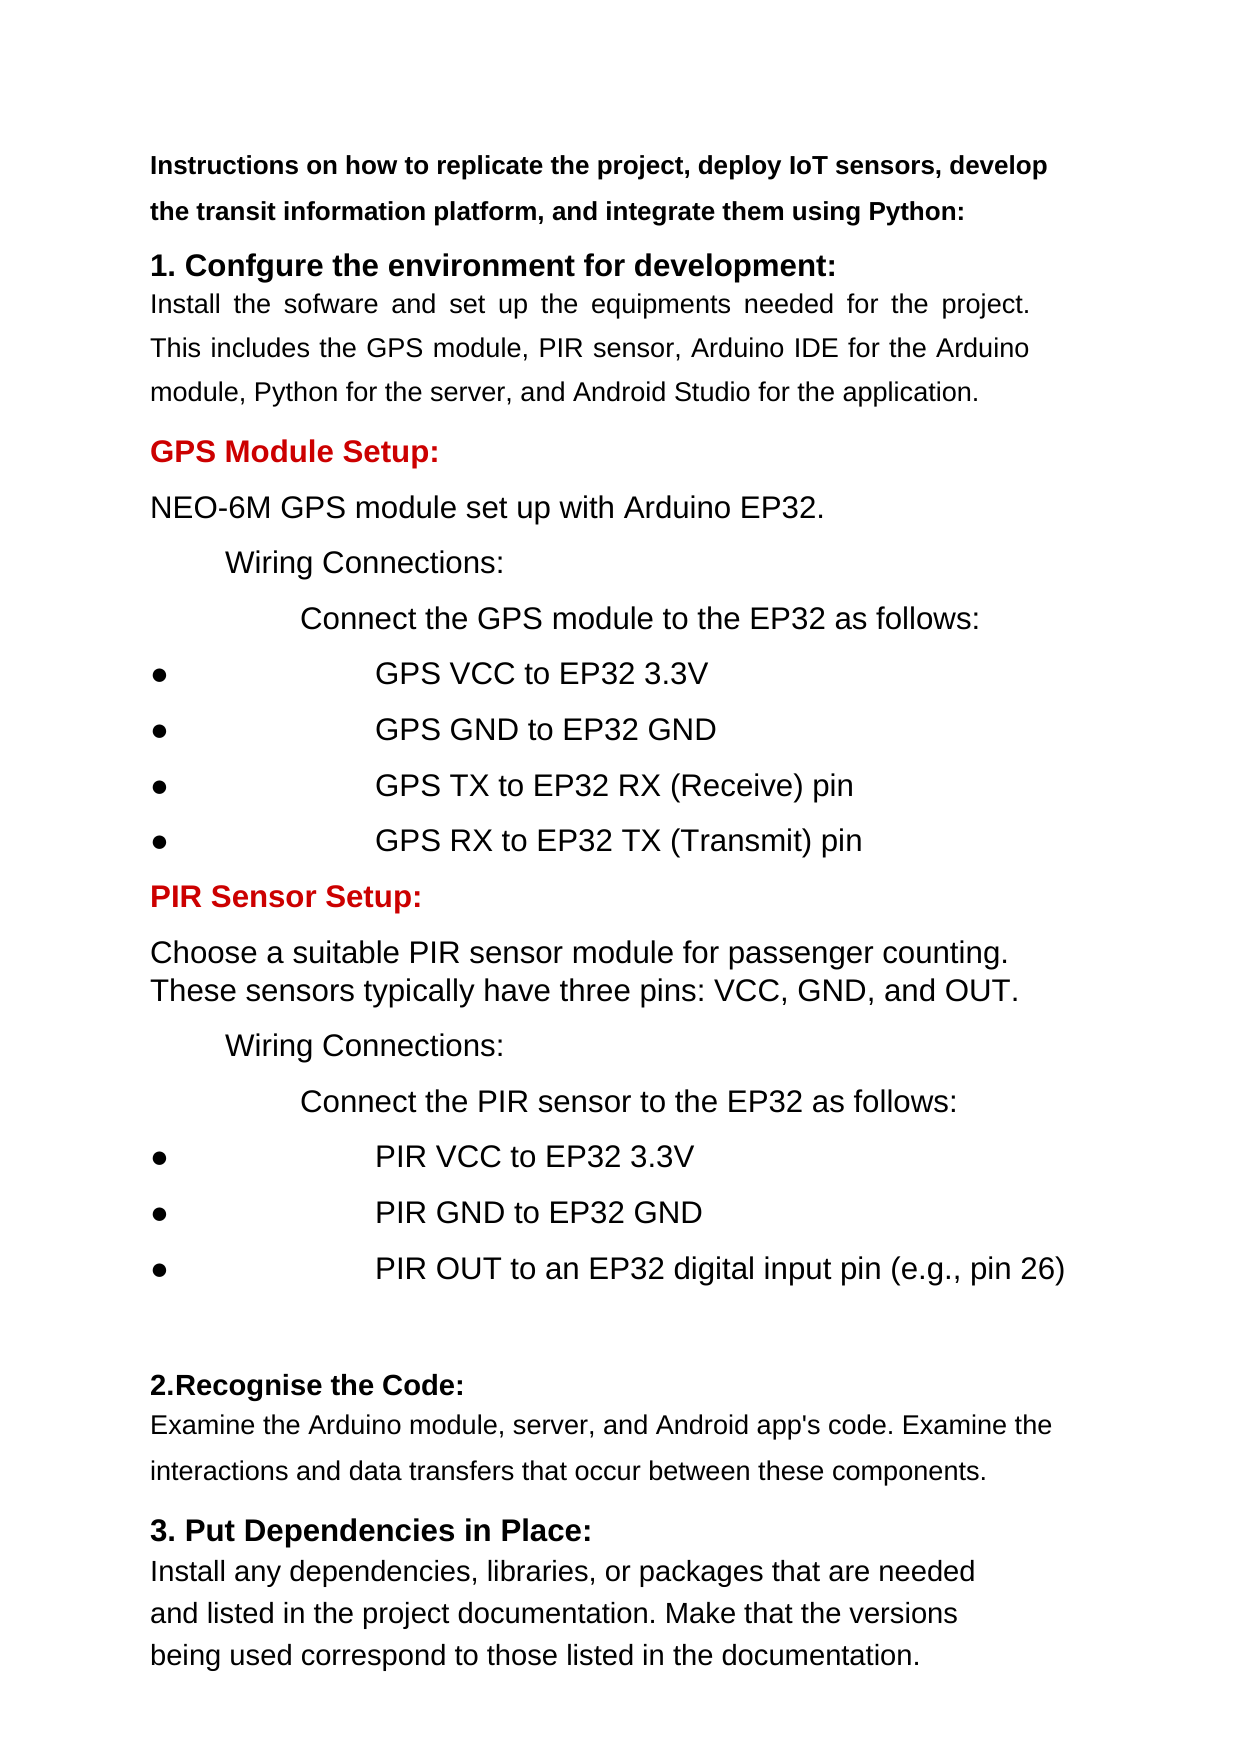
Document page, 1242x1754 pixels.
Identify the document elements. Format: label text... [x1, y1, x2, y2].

list PIR GND to EP32 GND [150, 1194, 1092, 1230]
text Install any dependencies, libraries, or packages that are needed and listed in the project documentation. Make that the versions being used correspond to those listed in the documentation. [150, 1554, 983, 1672]
list PIR OUT to an EP32 digital input pin (e.g., pin 26) [150, 1250, 1092, 1286]
text GPS Module Setup: [150, 433, 1092, 469]
list Wiring Connections: [150, 1027, 1092, 1063]
text Examine the Arduino module, server, and Android app's code. Examine the interactions and data transfers that occur between these components. [150, 1409, 1064, 1486]
text Choose a suitable PIR sensor module for passenger counting. These sensors typically have three pins: VCC, GND, and OUT. [150, 934, 1067, 1008]
list GPS GND to EP32 GND [150, 711, 1092, 747]
text Connect the GPS module to the EP32 as follows: [300, 600, 1092, 636]
text 1. Confgure the environment for development: [150, 247, 1092, 283]
text NEO-6M GPS module set up with Arduino EP32. [150, 489, 1092, 525]
text 3. Put Dependencies in Place: [150, 1512, 1092, 1548]
list GPS VCC to EP32 3.3V [150, 655, 1092, 691]
list GPS TX to EP32 RX (Receive) pin [150, 767, 1092, 803]
list PIR VCC to EP32 3.3V [150, 1138, 1092, 1174]
text PIR Sensor Setup: [150, 878, 1092, 914]
list Wiring Connections: [150, 544, 1092, 580]
text Instructions on how to replicate the project, deploy IoT sensors, develop the transit information platform, and integrate them using Python: [150, 150, 1058, 226]
list Recognise the Code: [150, 1368, 1092, 1401]
list GPS RX to EP32 TX (Transmit) pin [150, 822, 1092, 858]
text Connect the PIR sensor to the EP32 as follows: [300, 1083, 1092, 1119]
text Install the sofware and set up the equipments needed for the project. This includes the GPS module, PIR sensor, Arduino IDE for the Arduino module, Python for the server, and Android Studio for the application. [150, 288, 1031, 407]
